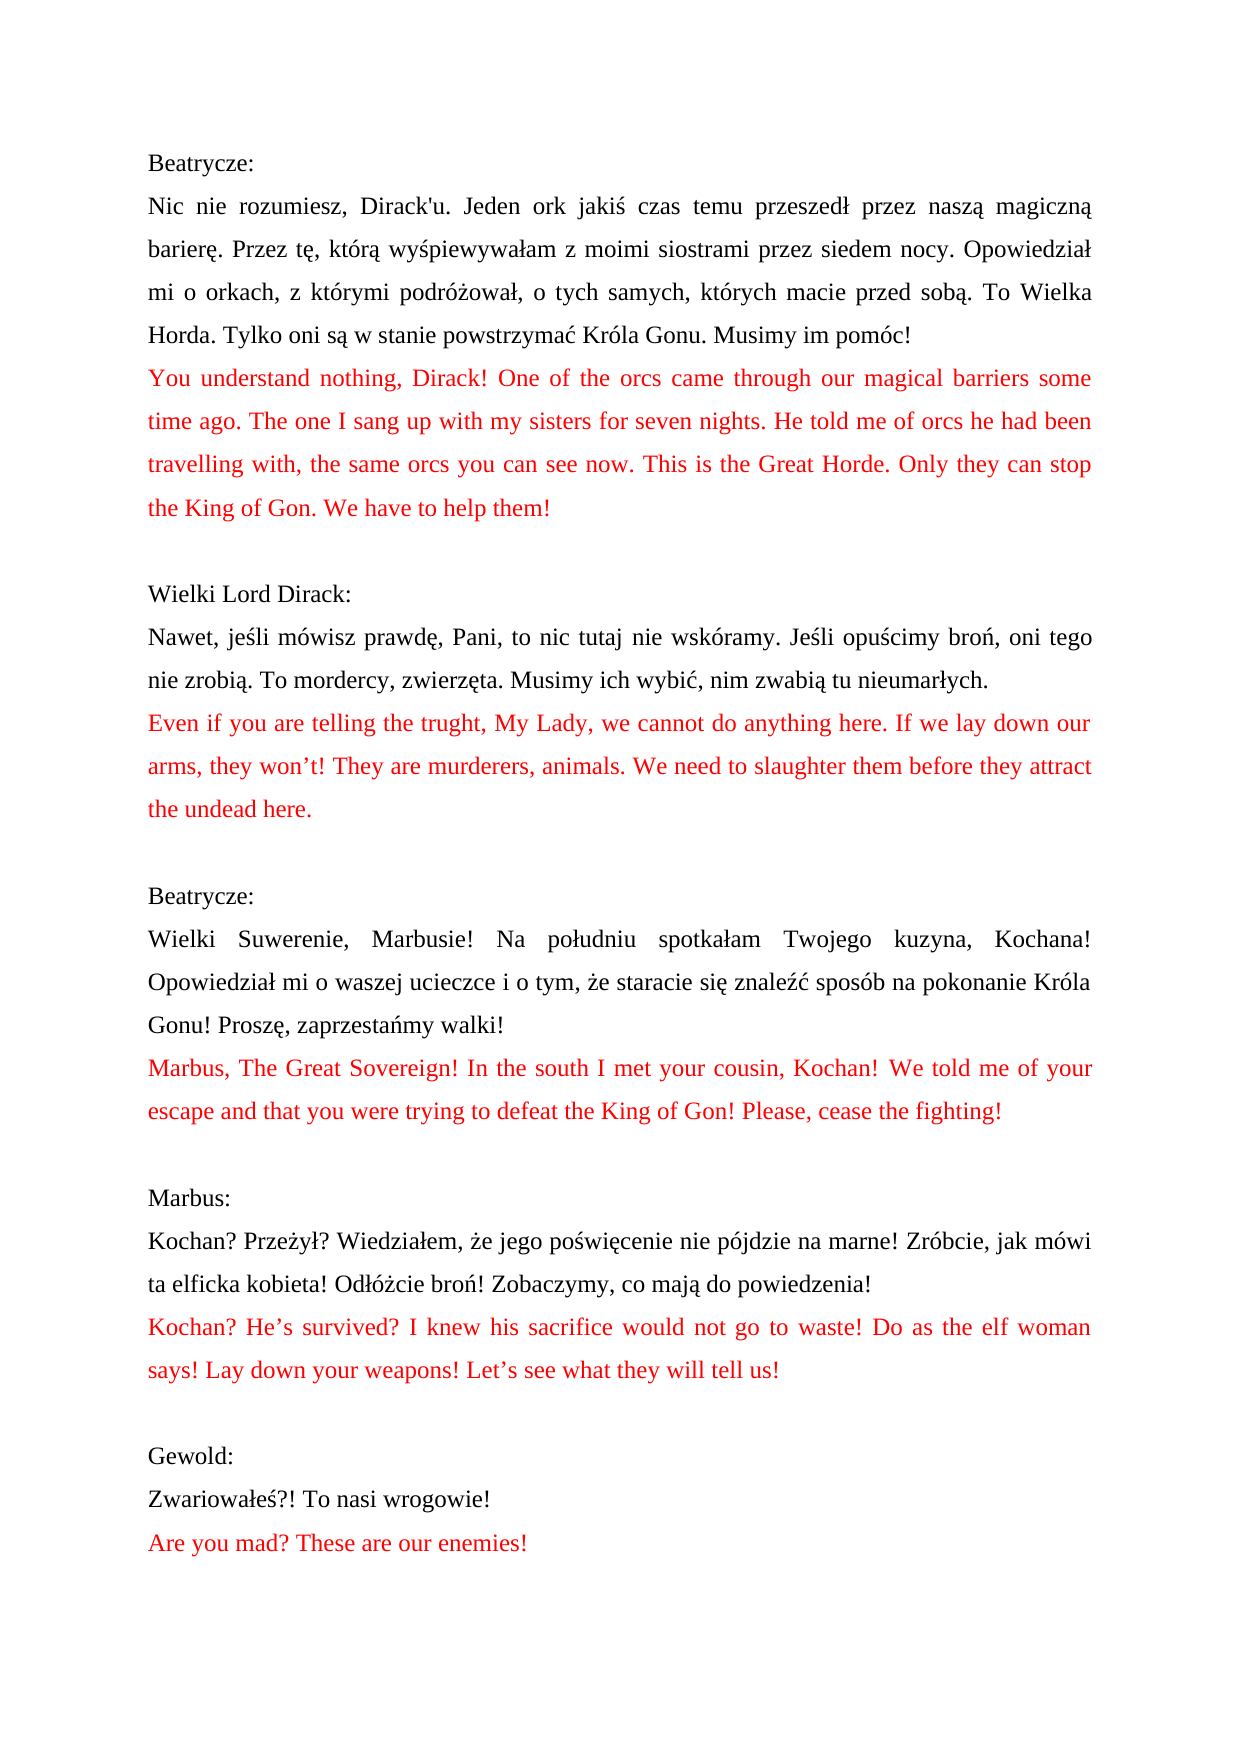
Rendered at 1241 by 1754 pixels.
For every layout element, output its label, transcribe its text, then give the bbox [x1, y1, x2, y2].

text Wielki Lord Dirack: [148, 579, 1093, 608]
text Wielki Suwerenie, Marbusie! Na południu spotkałam Twojego kuzyna, Kochana! Opowiedział mi o waszej ucieczce i o tym, że staracie się znaleźć sposób na pokonanie Króla Gonu! Proszę, zaprzestańmy walki! [148, 924, 1093, 1039]
text Kochan? He’s survived? I knew his sacrifice would not go to waste! Do as the elf woman says! Lay down your weapons! Let’s see what they will tell us! [148, 1312, 1093, 1384]
text Gewold: [148, 1441, 1093, 1470]
text Even if you are telling the trught, My Lady, we cannot do anything here. If we lay down our arms, they won’t! They are murderers, animals. We need to slaughter them before they attract the undead here. [148, 708, 1093, 823]
text Nawet, jeśli mówisz prawdę, Pani, to nic tutaj nie wskóramy. Jeśli opuścimy broń, oni tego nie zrobią. To mordercy, zwierzęta. Musimy ich wybić, nim zwabią tu nieumarłych. [148, 622, 1093, 694]
text Kochan? Przeżył? Wiedziałem, że jego poświęcenie nie pójdzie na marne! Zróbcie, jak mówi ta elficka kobieta! Odłóżcie broń! Zobaczymy, co mają do powiedzenia! [148, 1226, 1093, 1298]
text You understand nothing, Dirack! One of the orcs came through our magical barriers some time ago. The one I sang up with my sisters for seven nights. He told me of orcs he had been travelling with, the same orcs you can see now. This is the Great Horde. Only they can stop the King of Gon. We have to help them! [148, 363, 1093, 521]
text Are you mad? These are our enemies! [148, 1528, 1093, 1556]
text Beatrycze: [148, 148, 1093, 176]
text Marbus, The Great Sovereign! In the south I met your cousin, Kochan! We told me of your escape and that you were trying to defeat the King of Gon! Please, cease the fighting! [148, 1053, 1093, 1125]
text Zwariowałeś?! To nasi wrogowie! [148, 1484, 1093, 1513]
text Beatrycze: [148, 881, 1093, 909]
text Marbus: [148, 1183, 1093, 1211]
text Nic nie rozumiesz, Dirack'u. Jeden ork jakiś czas temu przeszedł przez naszą magiczną barierę. Przez tę, którą wyśpiewywałam z moimi siostrami przez siedem nocy. Opowiedział mi o orkach, z którymi podróżował, o tych samych, których macie przed sobą. To Wielka Horda. Tylko oni są w stanie powstrzymać Króla Gonu. Musimy im pomóc! [148, 191, 1093, 349]
